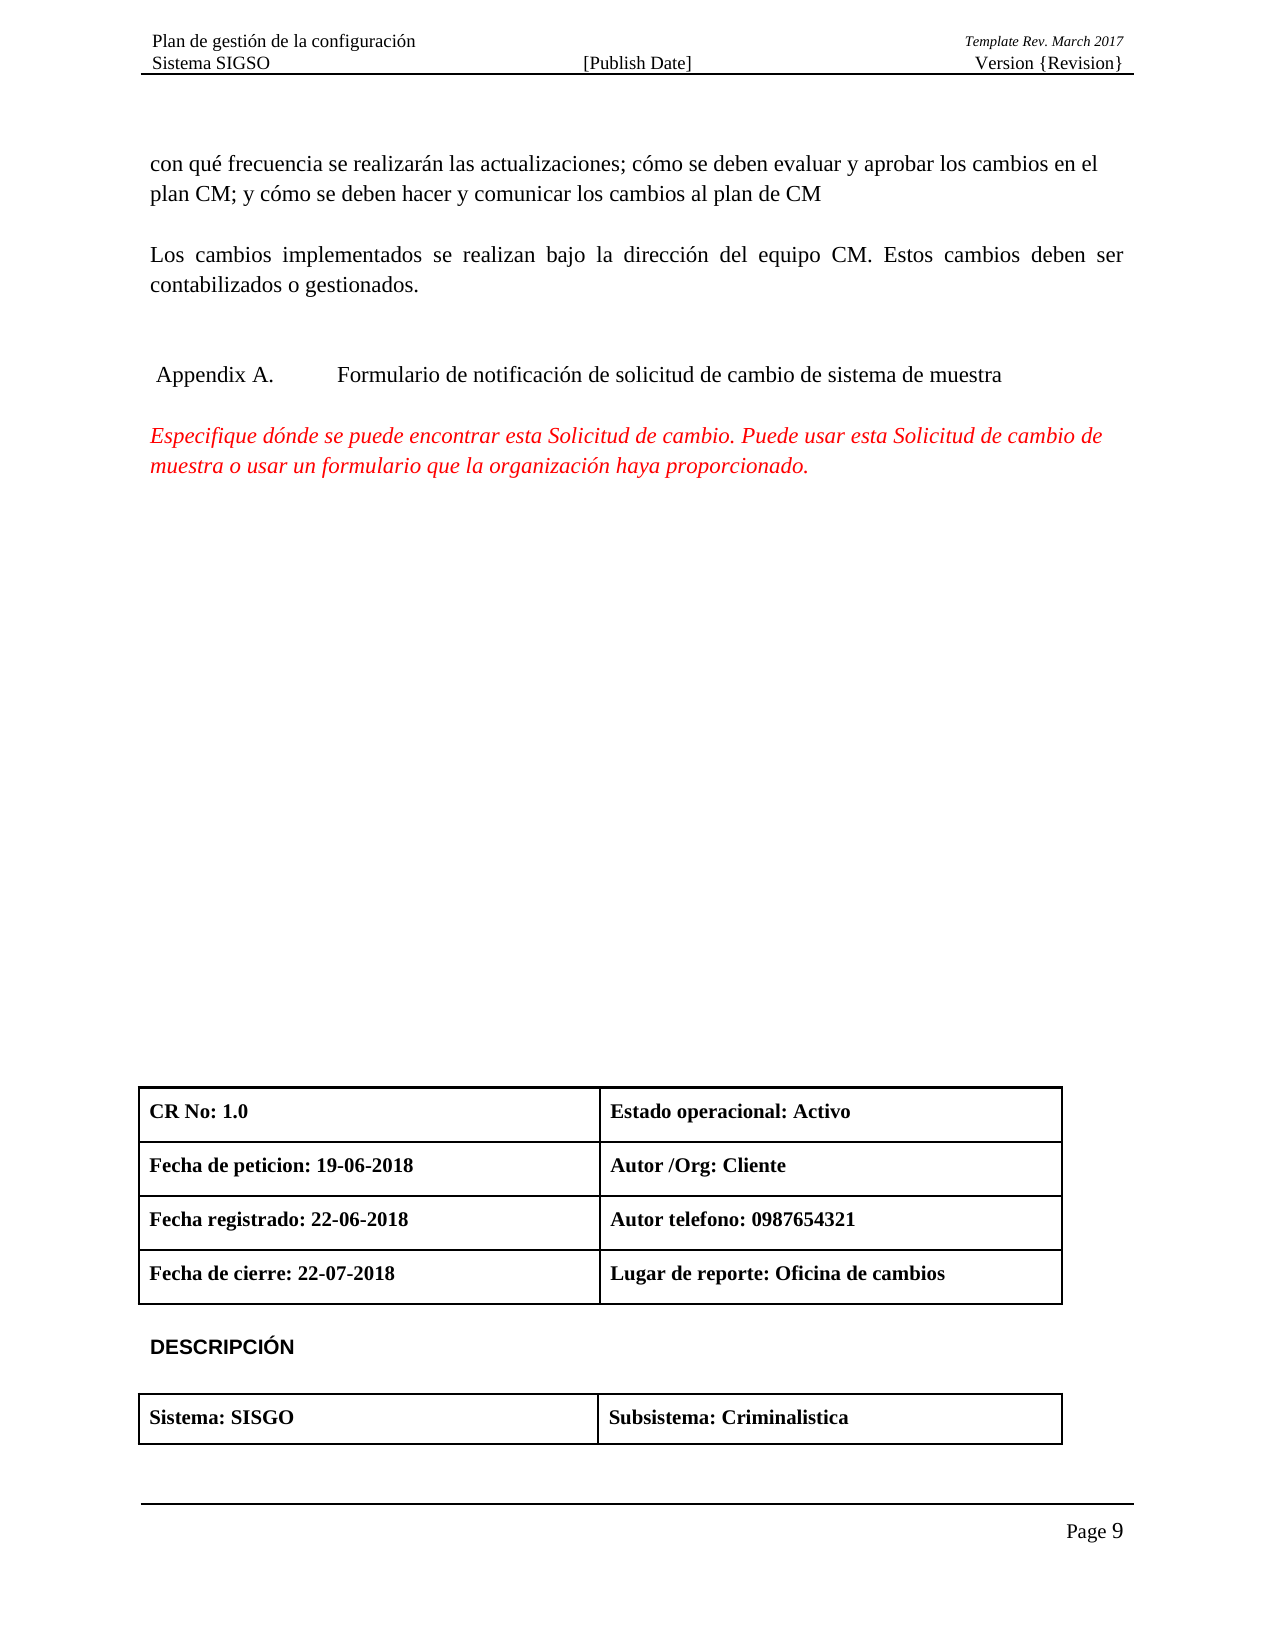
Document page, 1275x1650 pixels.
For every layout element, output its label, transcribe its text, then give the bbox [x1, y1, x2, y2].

table_cell Lugar de reporte: Oficina de cambios [601, 1251, 1061, 1303]
text DESCRIPCIÓN [150, 1335, 1125, 1359]
table_cell Autor telefono: 0987654321 [601, 1197, 1061, 1249]
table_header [599, 1395, 1061, 1443]
text Los cambios implementados se realizan bajo la dirección del equipo CM. Estos cambios deben ser contabilizados o gestionados. [150, 241, 1125, 297]
table_header Sistema: SISGO [140, 1395, 597, 1443]
text Especifique dónde se puede encontrar esta Solicitud de cambio. Puede usar esta Solicitud de cambio de muestra o usar un formulario que la organización haya proporcionado. [150, 422, 1125, 478]
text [150, 150, 1125, 207]
table_cell Fecha de peticion: 19-06-2018 [140, 1143, 599, 1194]
table_cell Fecha registrado: 22-06-2018 [140, 1197, 599, 1249]
table_cell Fecha de cierre: 22-07-2018 [140, 1251, 599, 1303]
table_cell Autor /Org: Cliente [601, 1143, 1061, 1194]
table_header Estado operacional: Activo [601, 1089, 1061, 1141]
text Appendix A. Formulario de notificación de solicitud de cambio de sistema de muestra [150, 361, 1125, 388]
table_header CR No: 1.0 [140, 1089, 599, 1141]
